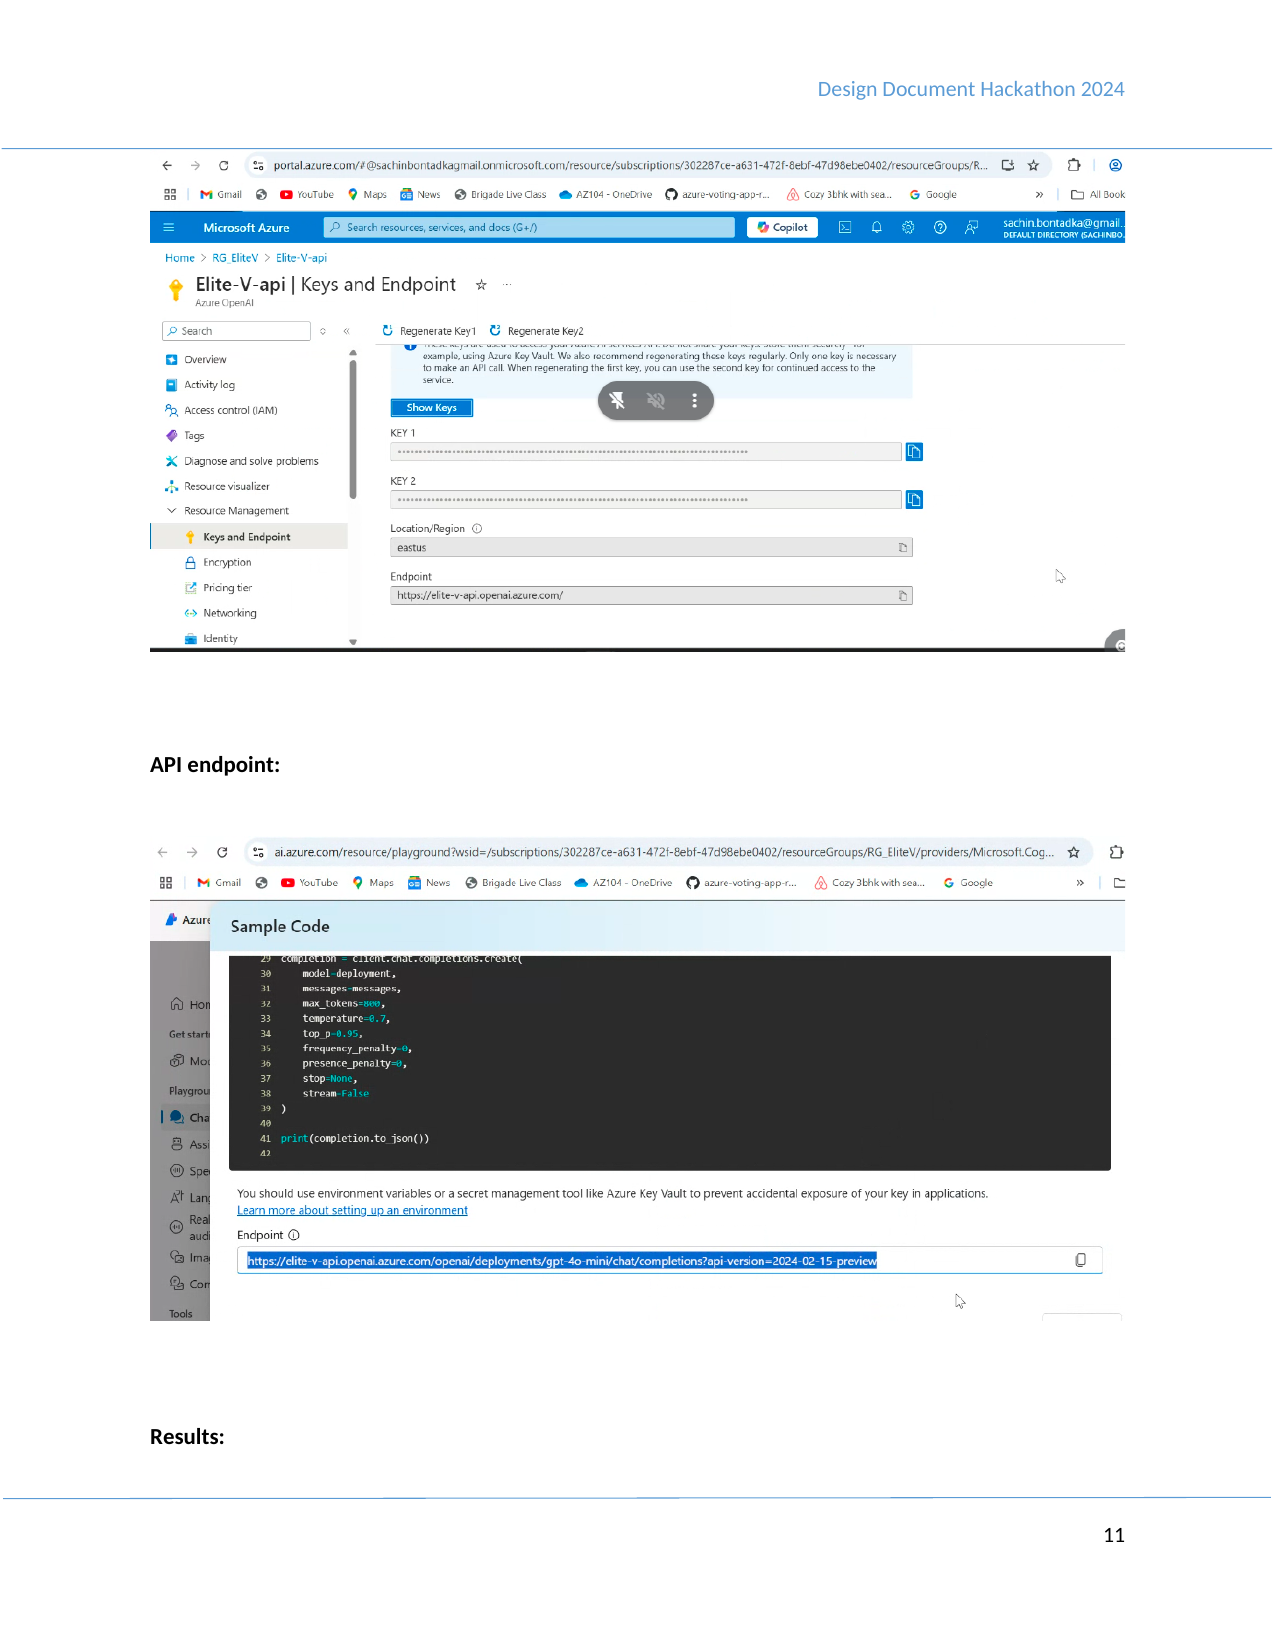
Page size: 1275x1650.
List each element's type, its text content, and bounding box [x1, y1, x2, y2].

picture [150, 150, 1125, 652]
text API endpoint: [150, 750, 1125, 778]
text Results: [150, 1422, 1125, 1450]
picture [150, 836, 1125, 1321]
